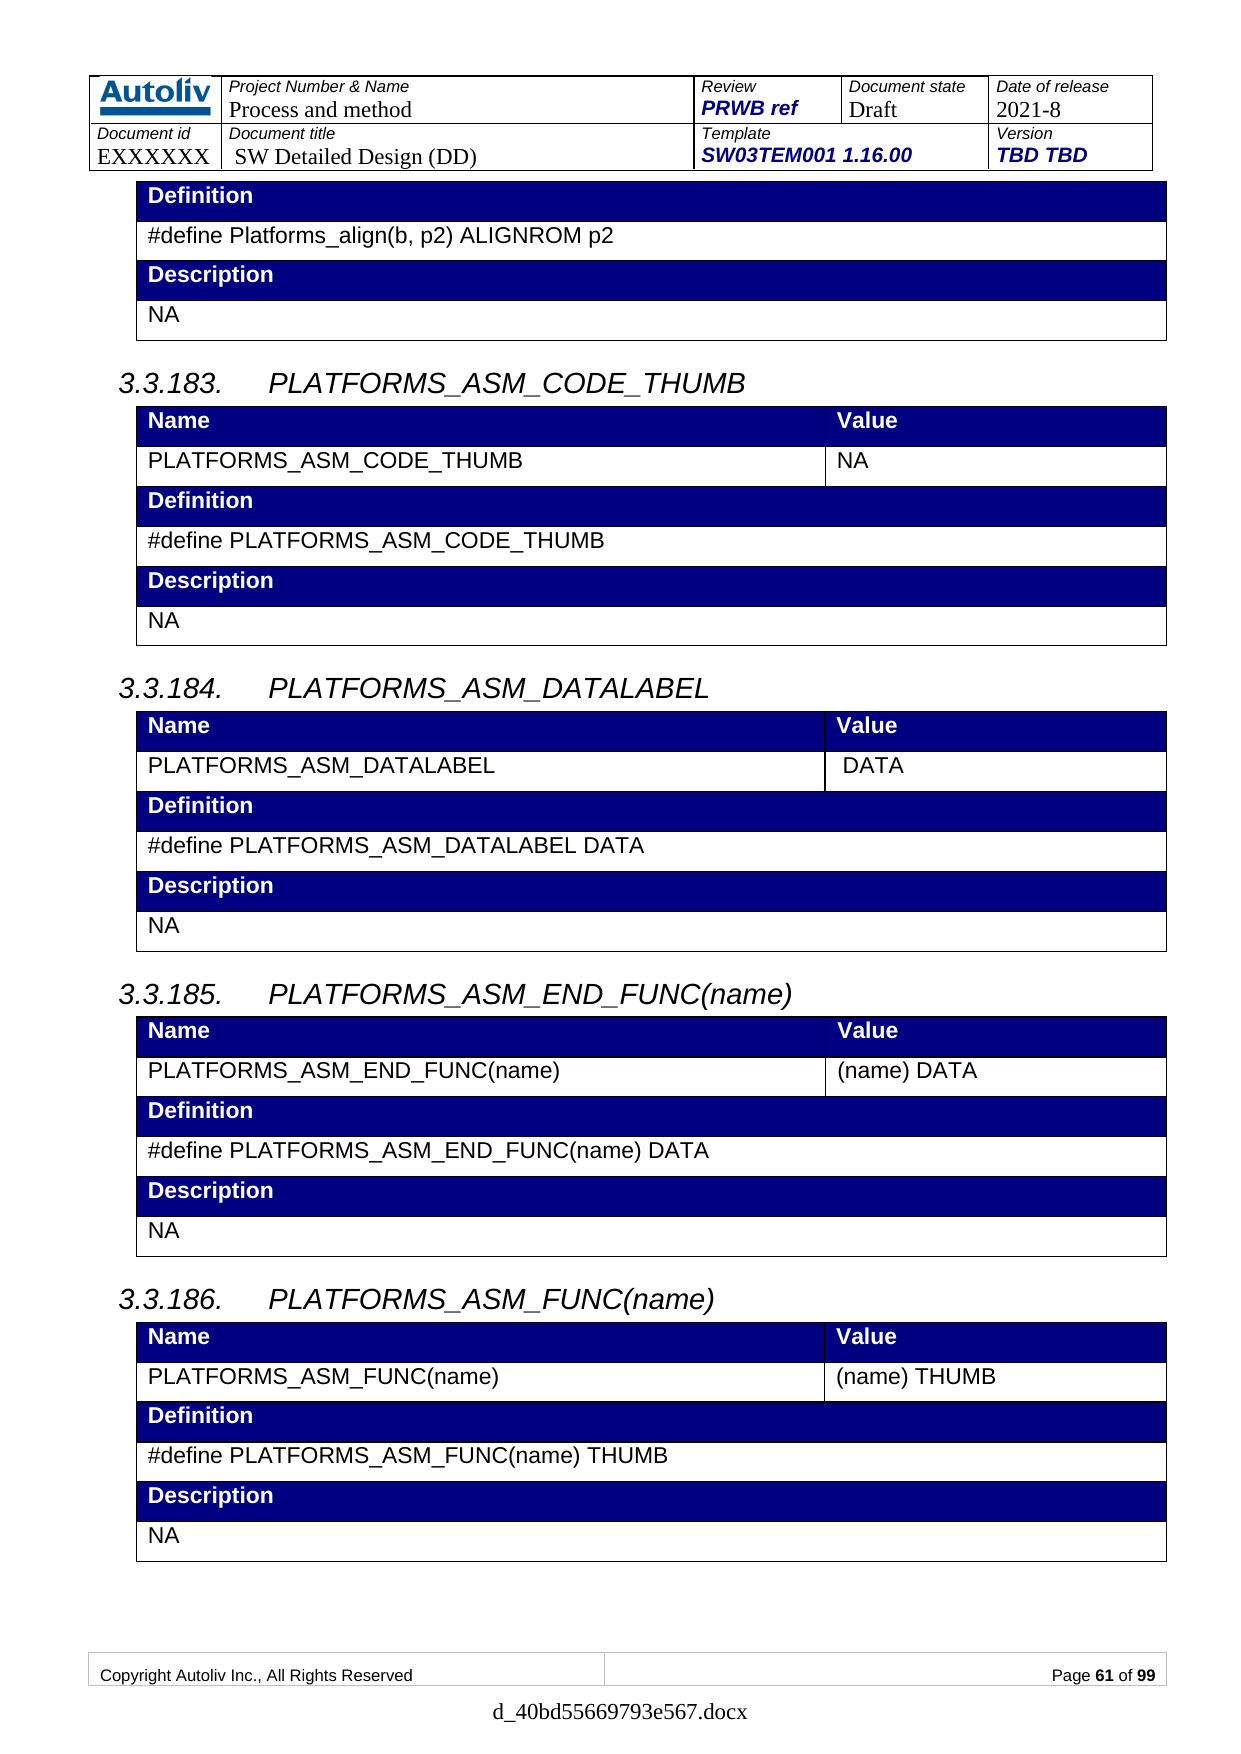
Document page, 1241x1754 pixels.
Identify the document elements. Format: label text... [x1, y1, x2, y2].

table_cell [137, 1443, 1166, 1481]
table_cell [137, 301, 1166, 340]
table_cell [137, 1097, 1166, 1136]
subtitle PLATFORMS_ASM_END_FUNC(name) [118, 977, 1166, 1010]
subtitle PLATFORMS_ASM_DATALABEL [118, 671, 1166, 705]
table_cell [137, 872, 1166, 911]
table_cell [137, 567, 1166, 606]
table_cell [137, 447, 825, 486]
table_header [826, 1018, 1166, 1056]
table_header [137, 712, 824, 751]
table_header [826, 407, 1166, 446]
picture [99, 76, 212, 117]
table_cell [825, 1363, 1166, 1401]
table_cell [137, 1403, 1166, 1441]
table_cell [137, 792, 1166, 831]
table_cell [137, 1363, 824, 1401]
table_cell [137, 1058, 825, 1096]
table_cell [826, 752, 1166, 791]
subtitle PLATFORMS_ASM_CODE_THUMB [118, 366, 1166, 400]
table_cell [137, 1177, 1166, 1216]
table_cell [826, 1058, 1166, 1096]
subtitle PLATFORMS_ASM_FUNC(name) [118, 1282, 1166, 1315]
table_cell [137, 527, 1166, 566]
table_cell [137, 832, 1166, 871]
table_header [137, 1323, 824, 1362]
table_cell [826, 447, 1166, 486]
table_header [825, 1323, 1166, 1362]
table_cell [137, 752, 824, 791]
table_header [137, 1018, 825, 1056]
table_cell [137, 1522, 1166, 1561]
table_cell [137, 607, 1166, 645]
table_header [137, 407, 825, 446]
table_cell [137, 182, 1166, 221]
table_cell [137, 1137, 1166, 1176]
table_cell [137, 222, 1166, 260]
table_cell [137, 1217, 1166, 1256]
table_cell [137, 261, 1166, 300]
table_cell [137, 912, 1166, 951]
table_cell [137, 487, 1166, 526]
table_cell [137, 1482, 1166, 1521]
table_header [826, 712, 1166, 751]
